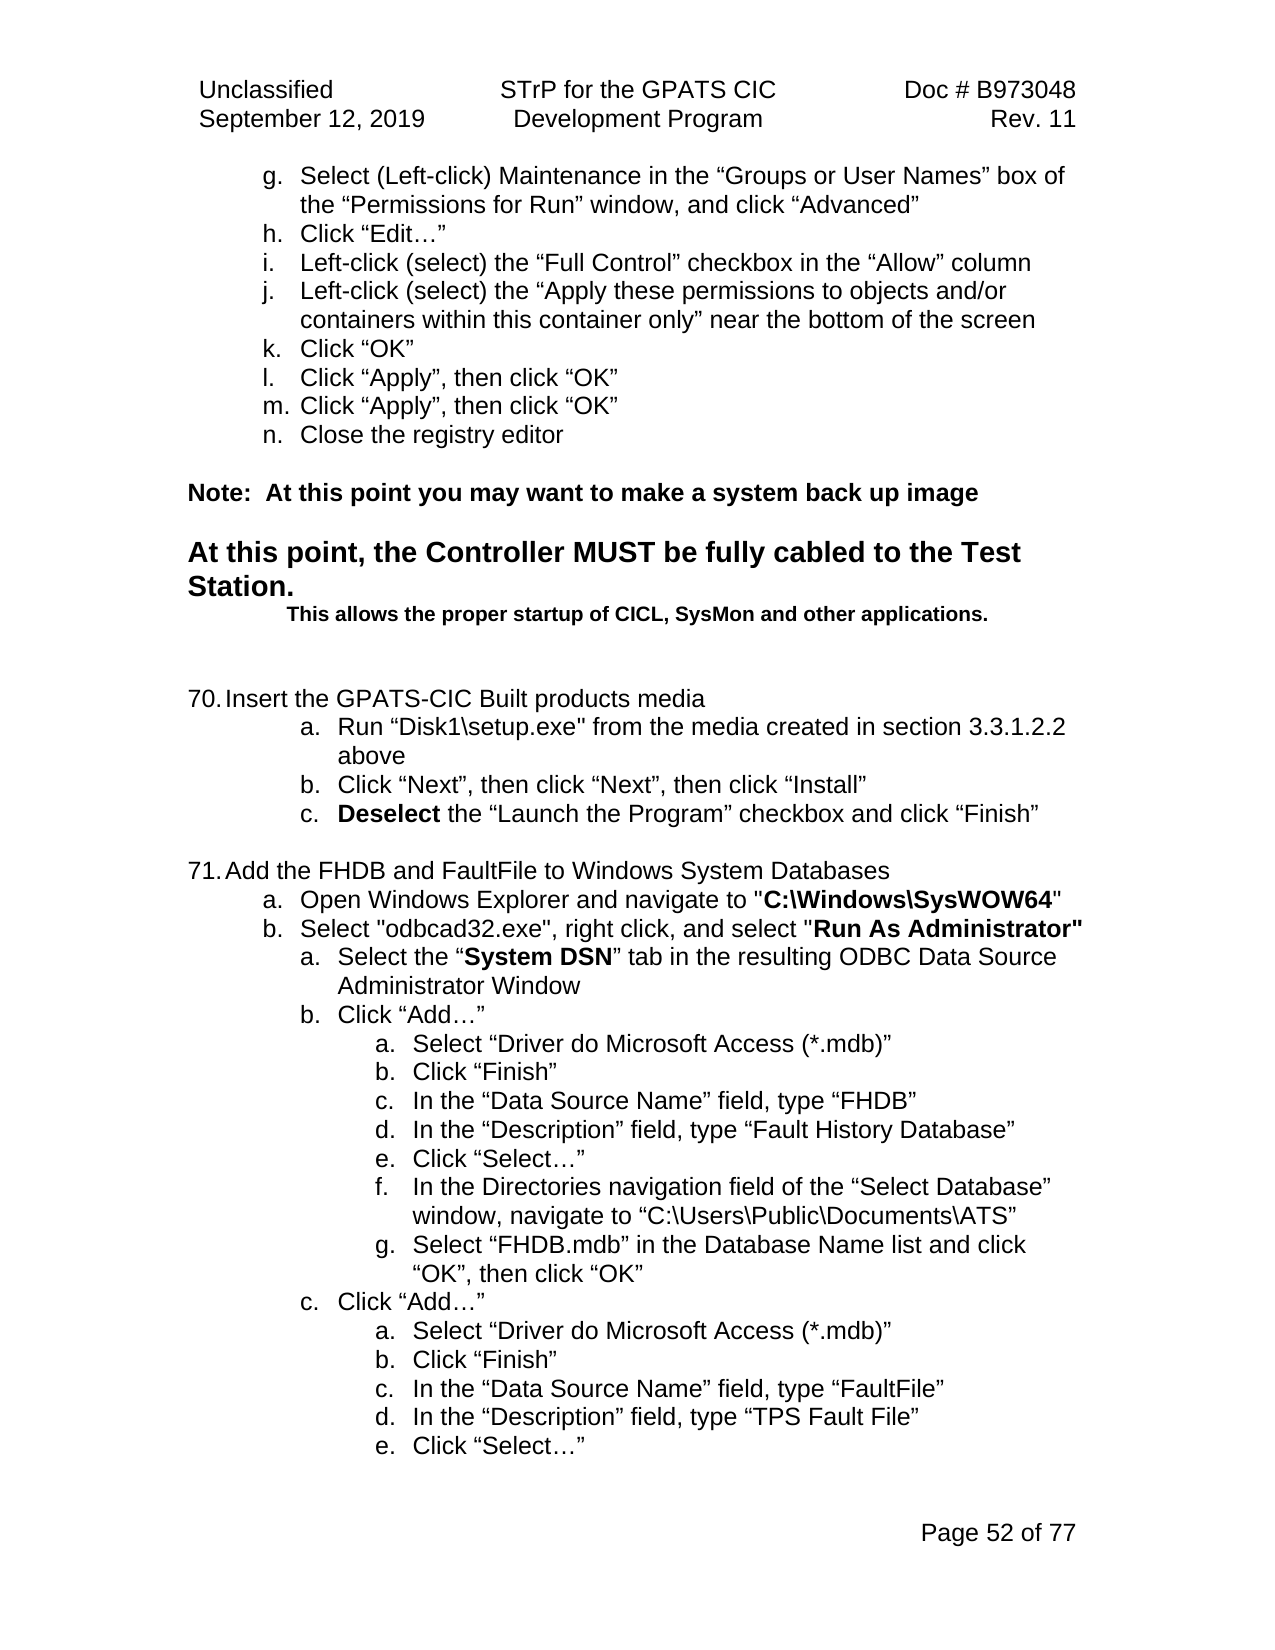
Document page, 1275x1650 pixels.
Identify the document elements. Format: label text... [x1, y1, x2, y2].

list Click “Finish” [375, 1057, 1087, 1086]
list In the Directories navigation field of the “Select Database” window, navigate to “C:\Users\Public\Documents\ATS” [375, 1172, 1087, 1230]
list Select "odbcad32.exe", right click, and select "Run As Administrator" [262, 913, 1087, 942]
list Click “Finish” [375, 1345, 1087, 1373]
list In the “Data Source Name” field, type “FaultFile” [375, 1373, 1087, 1402]
list Add the FHDB and FaultFile to Windows System Databases [187, 856, 1087, 885]
list Click “Apply”, then click “OK” [262, 391, 1087, 420]
list In the “Description” field, type “Fault History Database” [375, 1115, 1087, 1143]
list Insert the GPATS-CIC Built products media [187, 683, 1087, 712]
list Click “Add…” [300, 1000, 1087, 1028]
list Close the registry editor [262, 420, 1087, 449]
list Select “Driver do Microsoft Access (*.mdb)” [375, 1316, 1087, 1345]
list Click “Edit…” [262, 219, 1087, 247]
list Open Windows Explorer and navigate to "C:\Windows\SysWOW64" [262, 885, 1087, 913]
list Select “Driver do Microsoft Access (*.mdb)” [375, 1028, 1087, 1057]
list Select “FHDB.mdb” in the Database Name list and click “OK”, then click “OK” [375, 1230, 1087, 1287]
list In the “Description” field, type “TPS Fault File” [375, 1402, 1087, 1431]
list Left-click (select) the “Apply these permissions to objects and/or containers within this container only” near the bottom of the screen [262, 276, 1087, 334]
list Click “Add…” [300, 1287, 1087, 1316]
list Deselect the “Launch the Program” checkbox and click “Finish” [300, 798, 1087, 827]
list Click “Select…” [375, 1431, 1087, 1460]
text At this point, the Controller MUST be fully cabled to the Test Station. [187, 535, 1087, 602]
text This allows the proper startup of CICL, SysMon and other applications. [187, 602, 1087, 626]
list Click “Next”, then click “Next”, then click “Install” [300, 770, 1087, 798]
list Select (Left-click) Maintenance in the “Groups or User Names” box of the “Permissions for Run” window, and click “Advanced” [262, 161, 1087, 219]
list Select the “System DSN” tab in the resulting ODBC Data Source Administrator Window [300, 942, 1087, 1000]
list In the “Data Source Name” field, type “FHDB” [375, 1086, 1087, 1115]
text Note: At this point you may want to make a system back up image [187, 477, 1087, 506]
list Left-click (select) the “Full Control” checkbox in the “Allow” column [262, 247, 1087, 276]
list Click “Apply”, then click “OK” [262, 362, 1087, 391]
list Click “Select…” [375, 1143, 1087, 1172]
list Run “Disk1\setup.exe" from the media created in section 3.3.1.2.2 above [300, 712, 1087, 770]
list Click “OK” [262, 334, 1087, 362]
